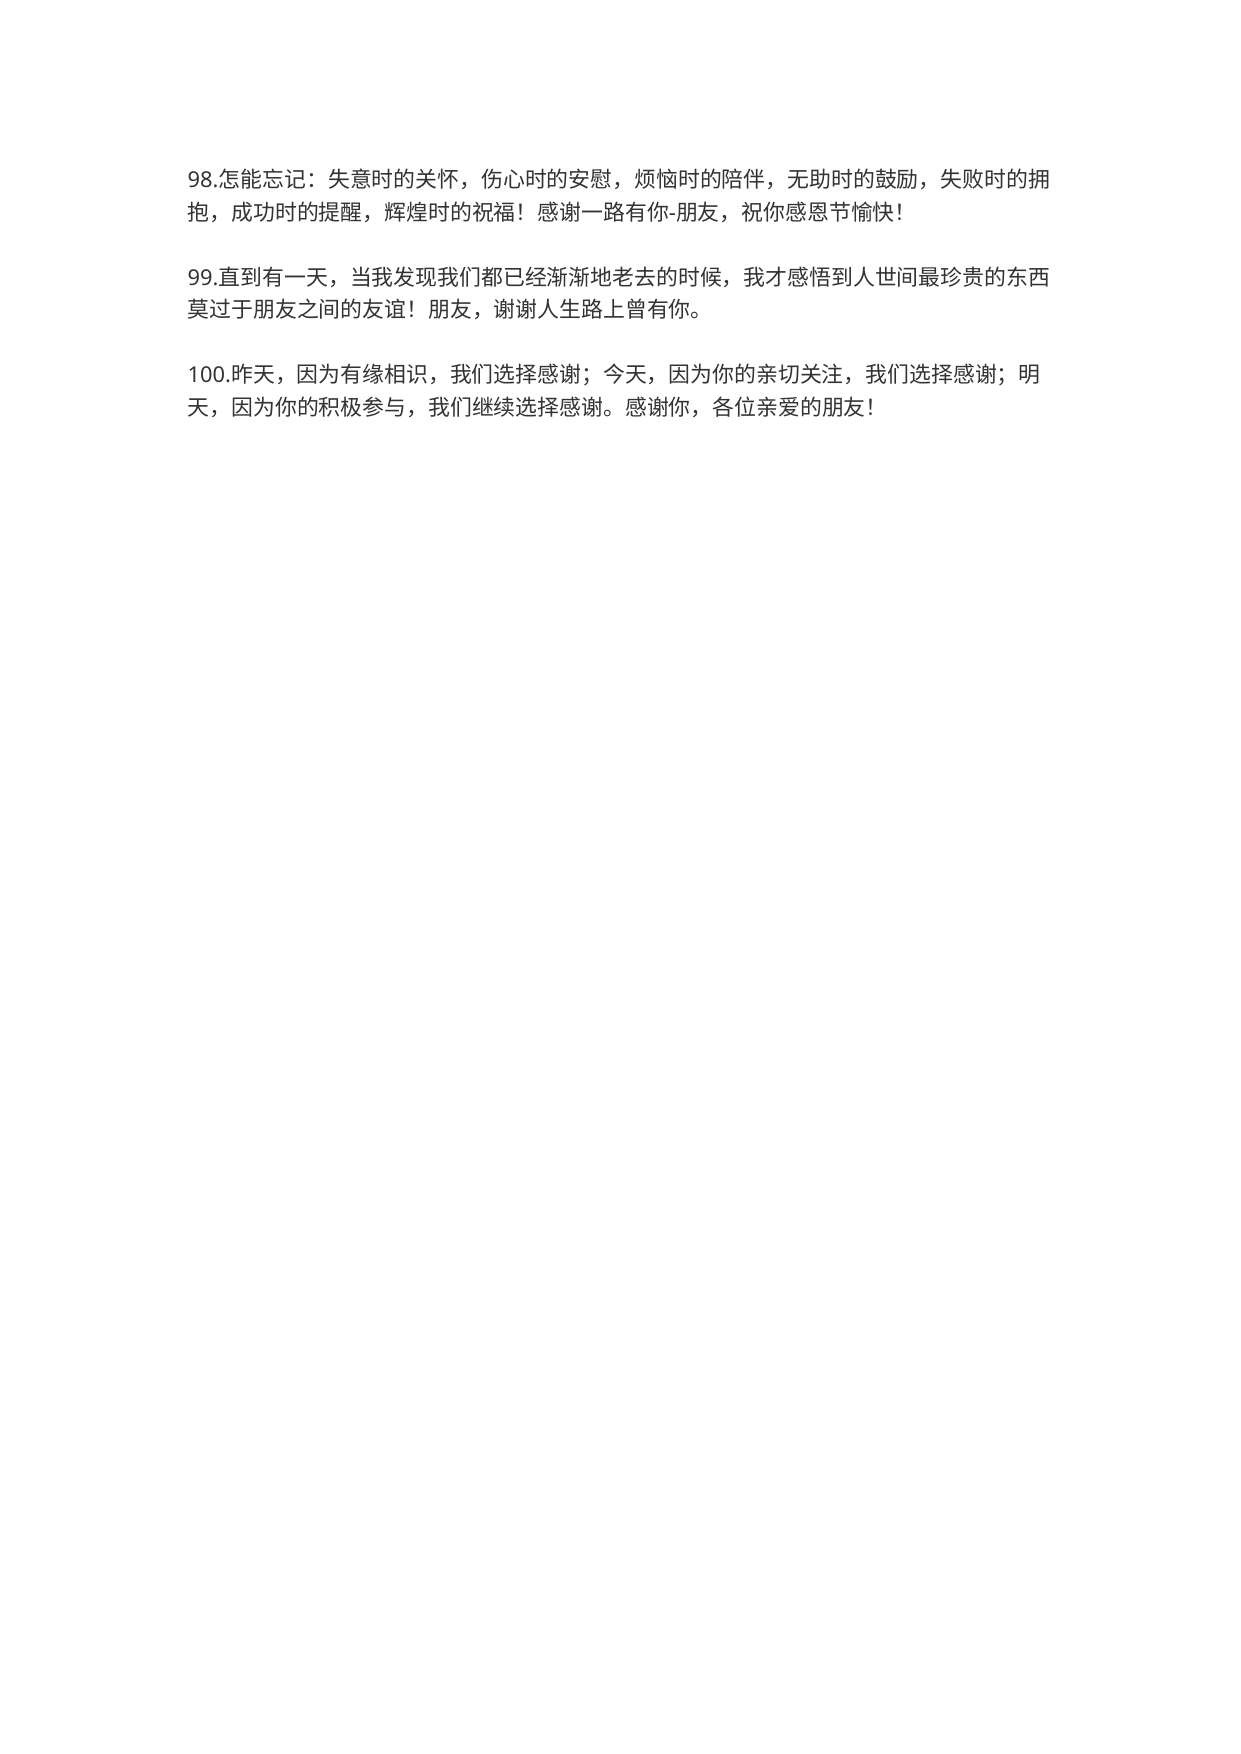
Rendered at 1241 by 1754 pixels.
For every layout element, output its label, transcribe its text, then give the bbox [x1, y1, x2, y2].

text 99.直到有一天，当我发现我们都已经渐渐地老去的时候，我才感悟到人世间最珍贵的东西莫过于朋友之间的友谊！朋友，谢谢人生路上曾有你。 [187, 259, 1053, 324]
text 100.昨天，因为有缘相识，我们选择感谢；今天，因为你的亲切关注，我们选择感谢；明天，因为你的积极参与，我们继续选择感谢。感谢你，各位亲爱的朋友！ [187, 357, 1053, 422]
text 98.怎能忘记：失意时的关怀，伤心时的安慰，烦恼时的陪伴，无助时的鼓励，失败时的拥抱，成功时的提醒，辉煌时的祝福！感谢一路有你-朋友，祝你感恩节愉快！ [187, 162, 1053, 227]
